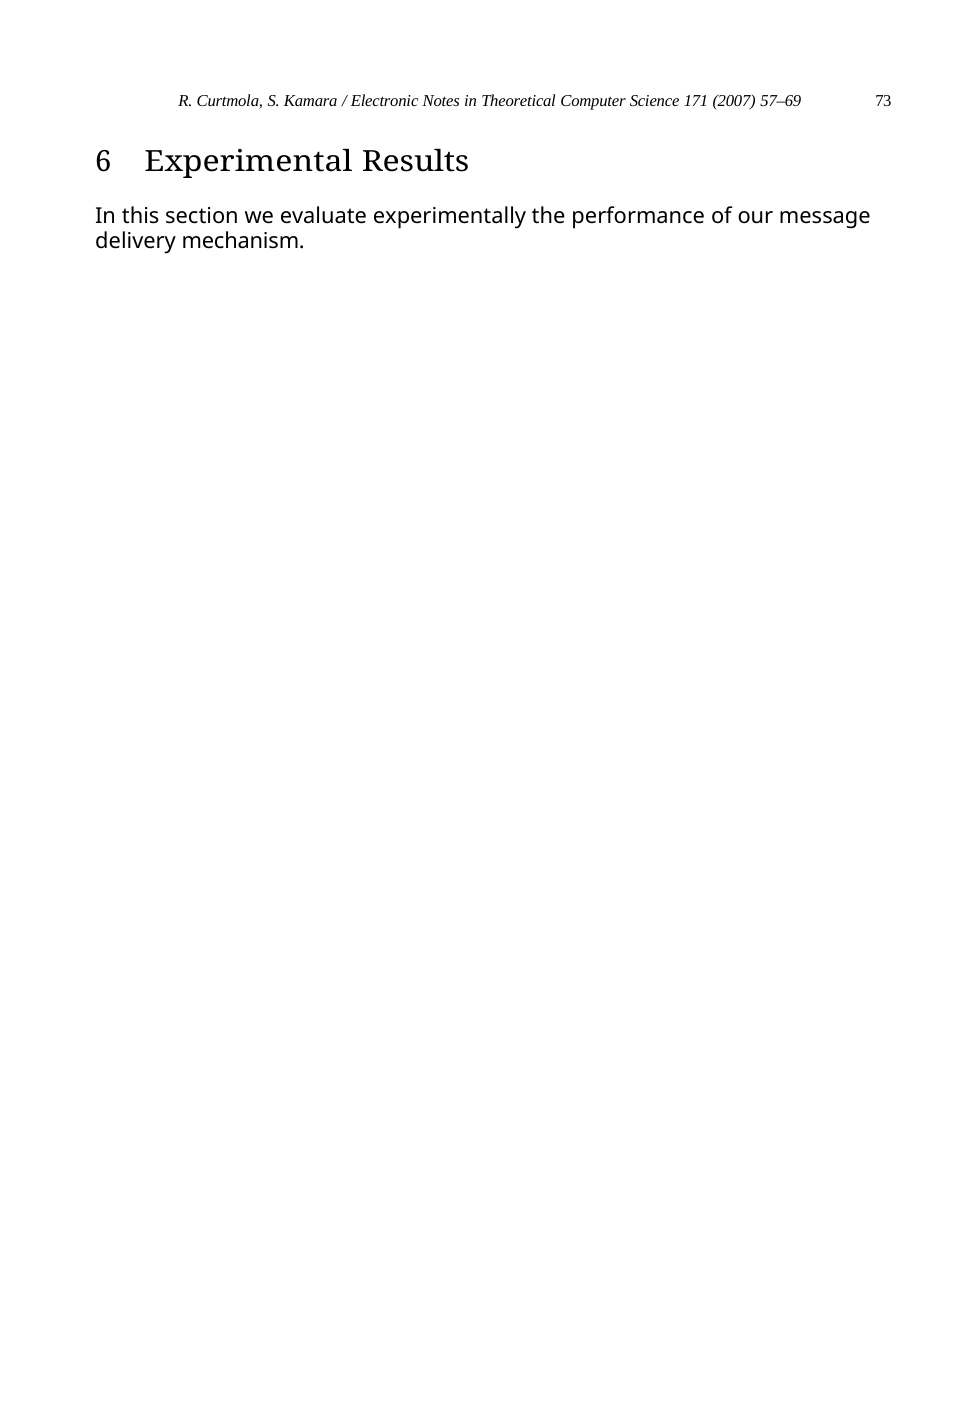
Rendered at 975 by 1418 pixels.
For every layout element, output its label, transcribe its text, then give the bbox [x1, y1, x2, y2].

text In this section we evaluate experimentally the performance of our message delivery mechanism. [95, 203, 912, 255]
subtitle Experimental Results [95, 140, 912, 180]
